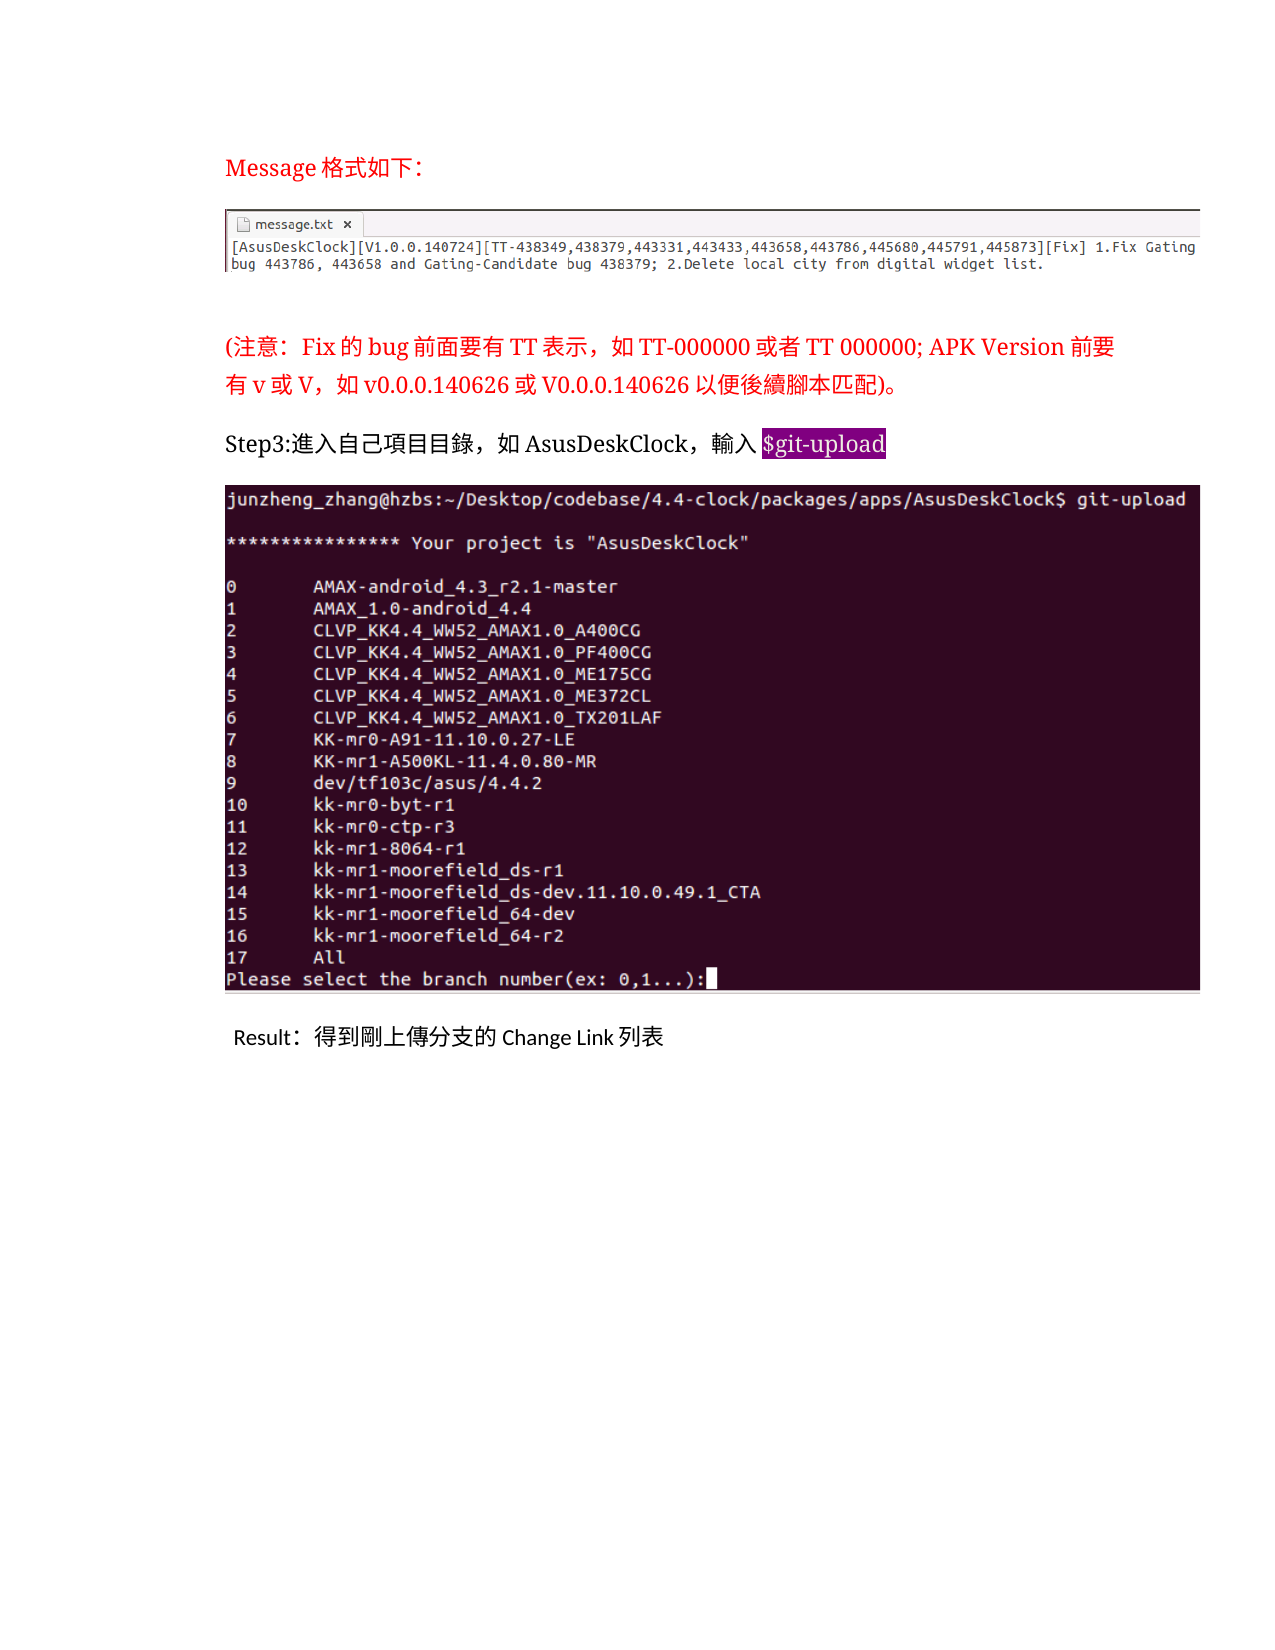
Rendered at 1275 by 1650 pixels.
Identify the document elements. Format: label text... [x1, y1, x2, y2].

picture [225, 209, 1200, 272]
text (注意：Fix的bug前面要有TT表示，如TT-000000或者TT 000000; APK Version前要有v或V，如v0.0.0.140626或V0.0.0.140626以便後續腳本匹配)。 [225, 329, 1125, 400]
text Step3:進入自己項目目錄，如AsusDeskClock，輸入 $git-upload [150, 426, 1125, 459]
text Message格式如下： [150, 150, 1125, 183]
picture [225, 485, 1200, 994]
text Result：得到剛上傳分支的Change Link列表 [150, 1019, 1125, 1052]
